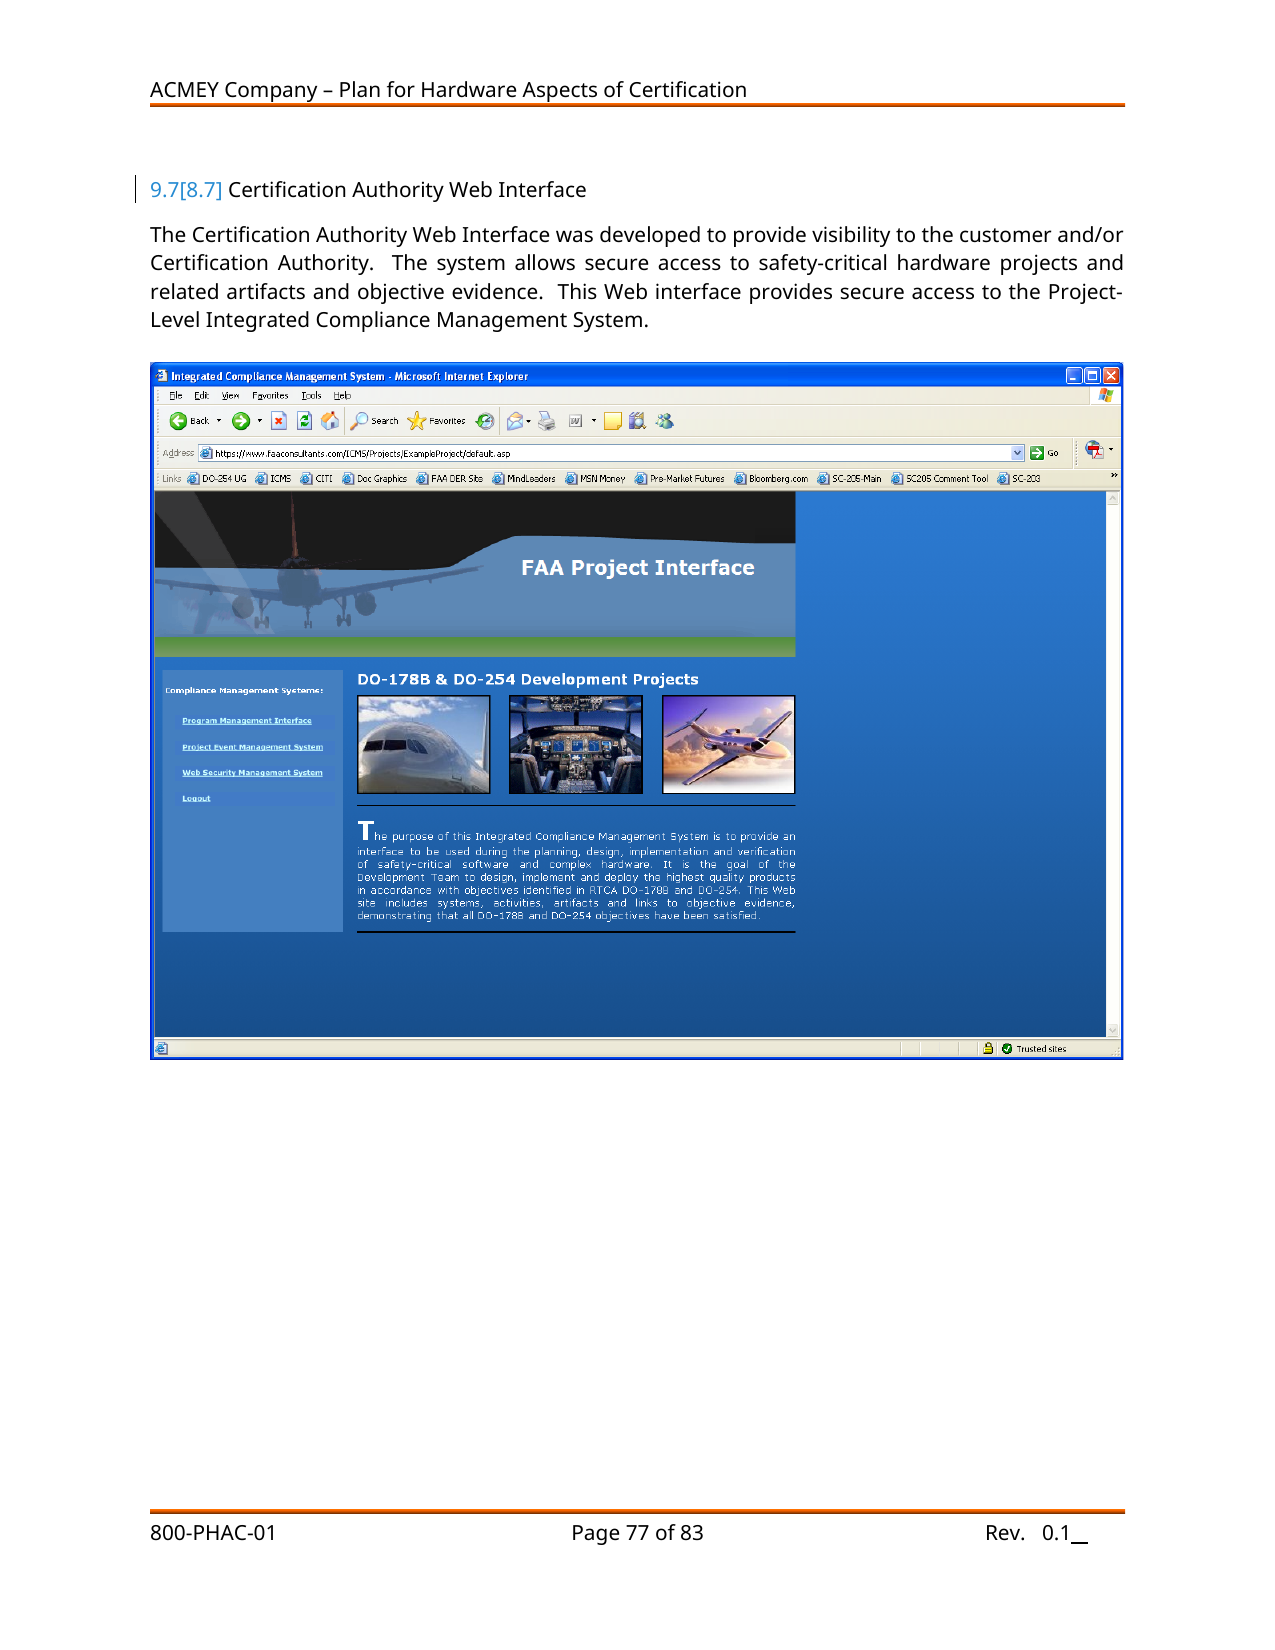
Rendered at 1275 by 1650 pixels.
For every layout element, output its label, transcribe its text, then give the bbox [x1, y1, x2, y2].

subtitle Certification Authority Web Interface [150, 175, 1125, 203]
text The Certification Authority Web Interface was developed to provide visibility to the customer and/or Certification Authority. The system allows secure access to safety-critical hardware projects and related artifacts and objective evidence. This Web interface provides secure access to the Project-Level Integrated Compliance Management System. [150, 220, 1125, 334]
picture [150, 362, 1124, 1060]
